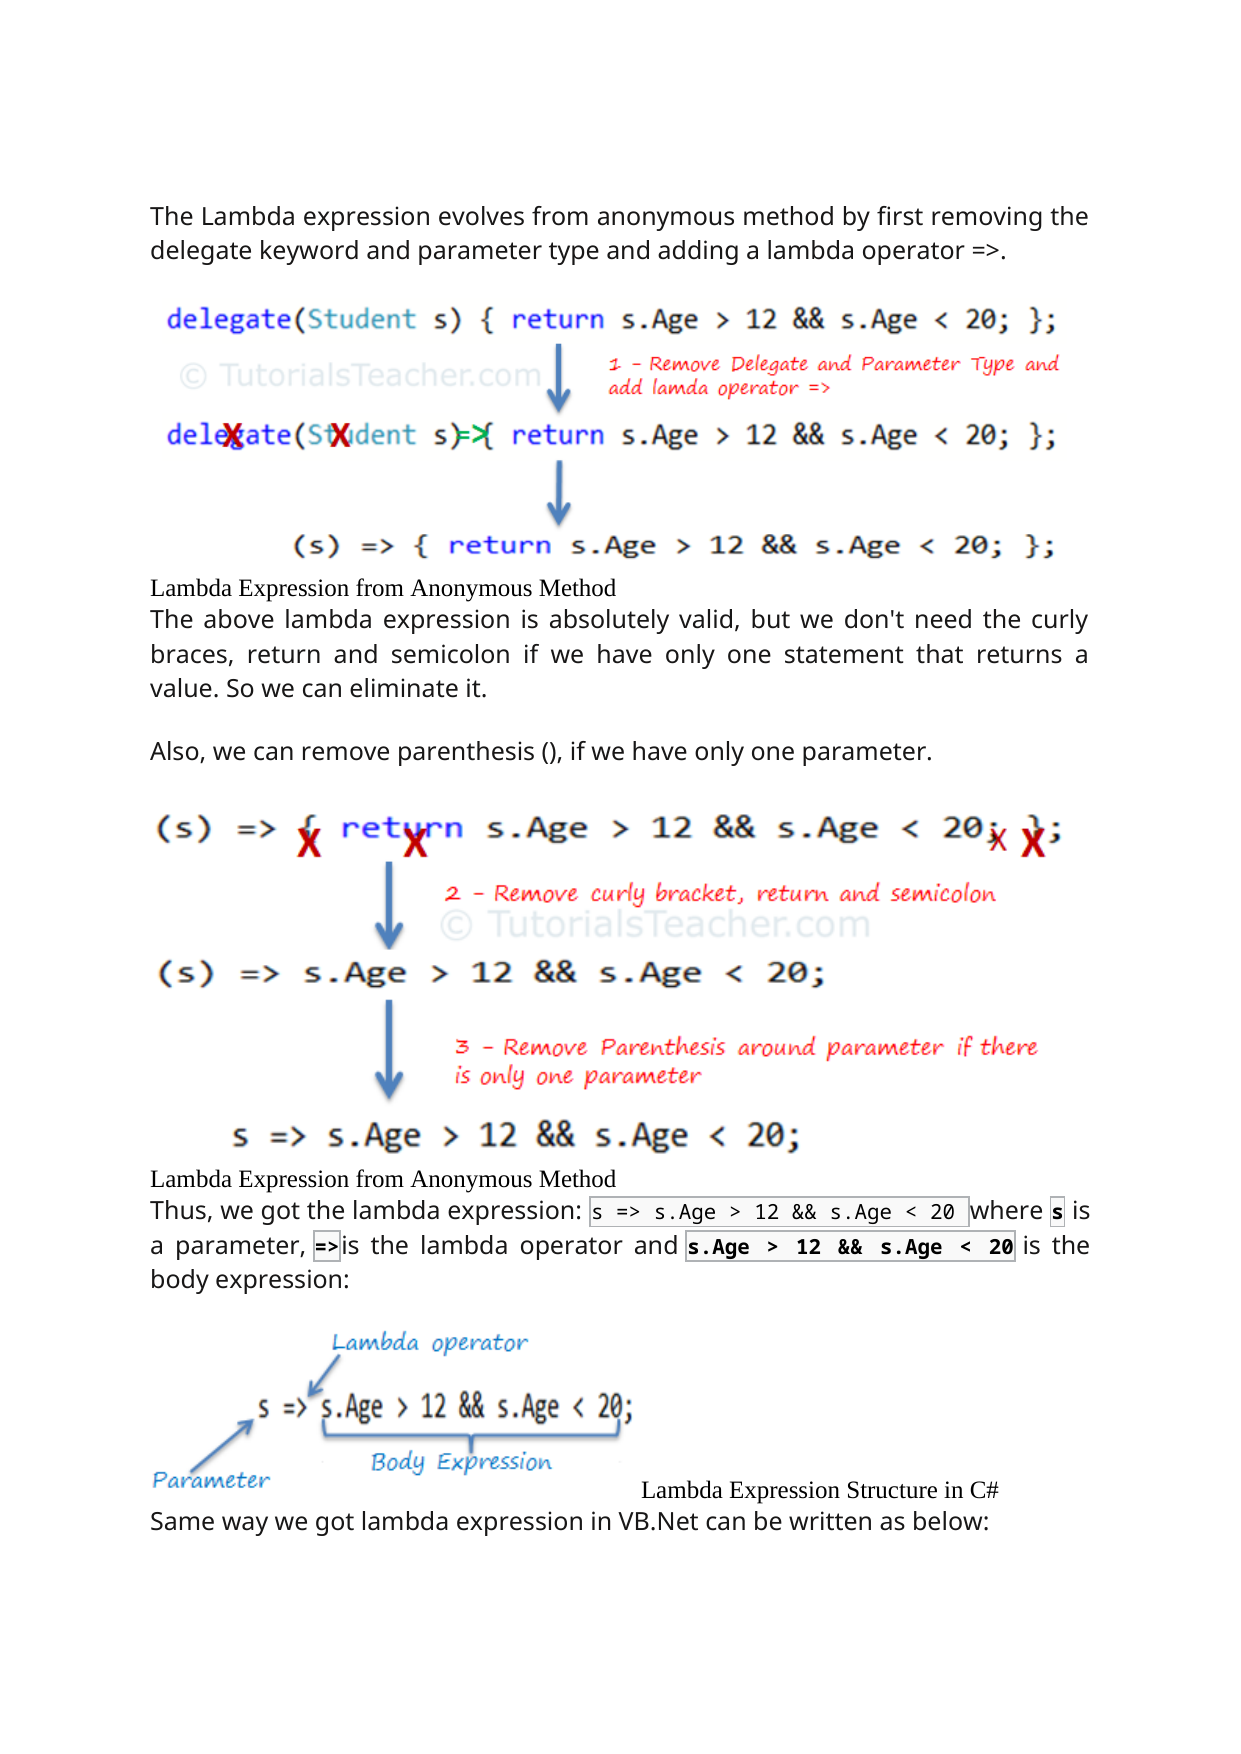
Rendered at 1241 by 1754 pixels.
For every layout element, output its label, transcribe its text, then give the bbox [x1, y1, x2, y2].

text Lambda Expression from Anonymous Method [150, 574, 1090, 602]
picture [150, 796, 1068, 1165]
picture [150, 296, 1091, 574]
picture [150, 1325, 641, 1499]
text Thus, we got the lambda expression: s => s.Age > 12 && s.Age < 20 where s is a parameter, =>is the lambda operator and s.Age > 12 && s.Age < 20 is the body expression: [150, 1193, 1090, 1296]
text The above lambda expression is absolutely valid, but we don't need the curly braces, return and semicolon if we have only one statement that returns a value. So we can eliminate it. [150, 602, 1090, 704]
text Also, we can remove parenthesis (), if we have only one parameter. [150, 733, 1090, 768]
text Same way we got lambda expression in VB.Net can be written as below: [150, 1504, 1090, 1538]
text The Lambda expression evolves from anonymous method by first removing the delegate keyword and parameter type and adding a lambda operator =>. [150, 199, 1090, 267]
